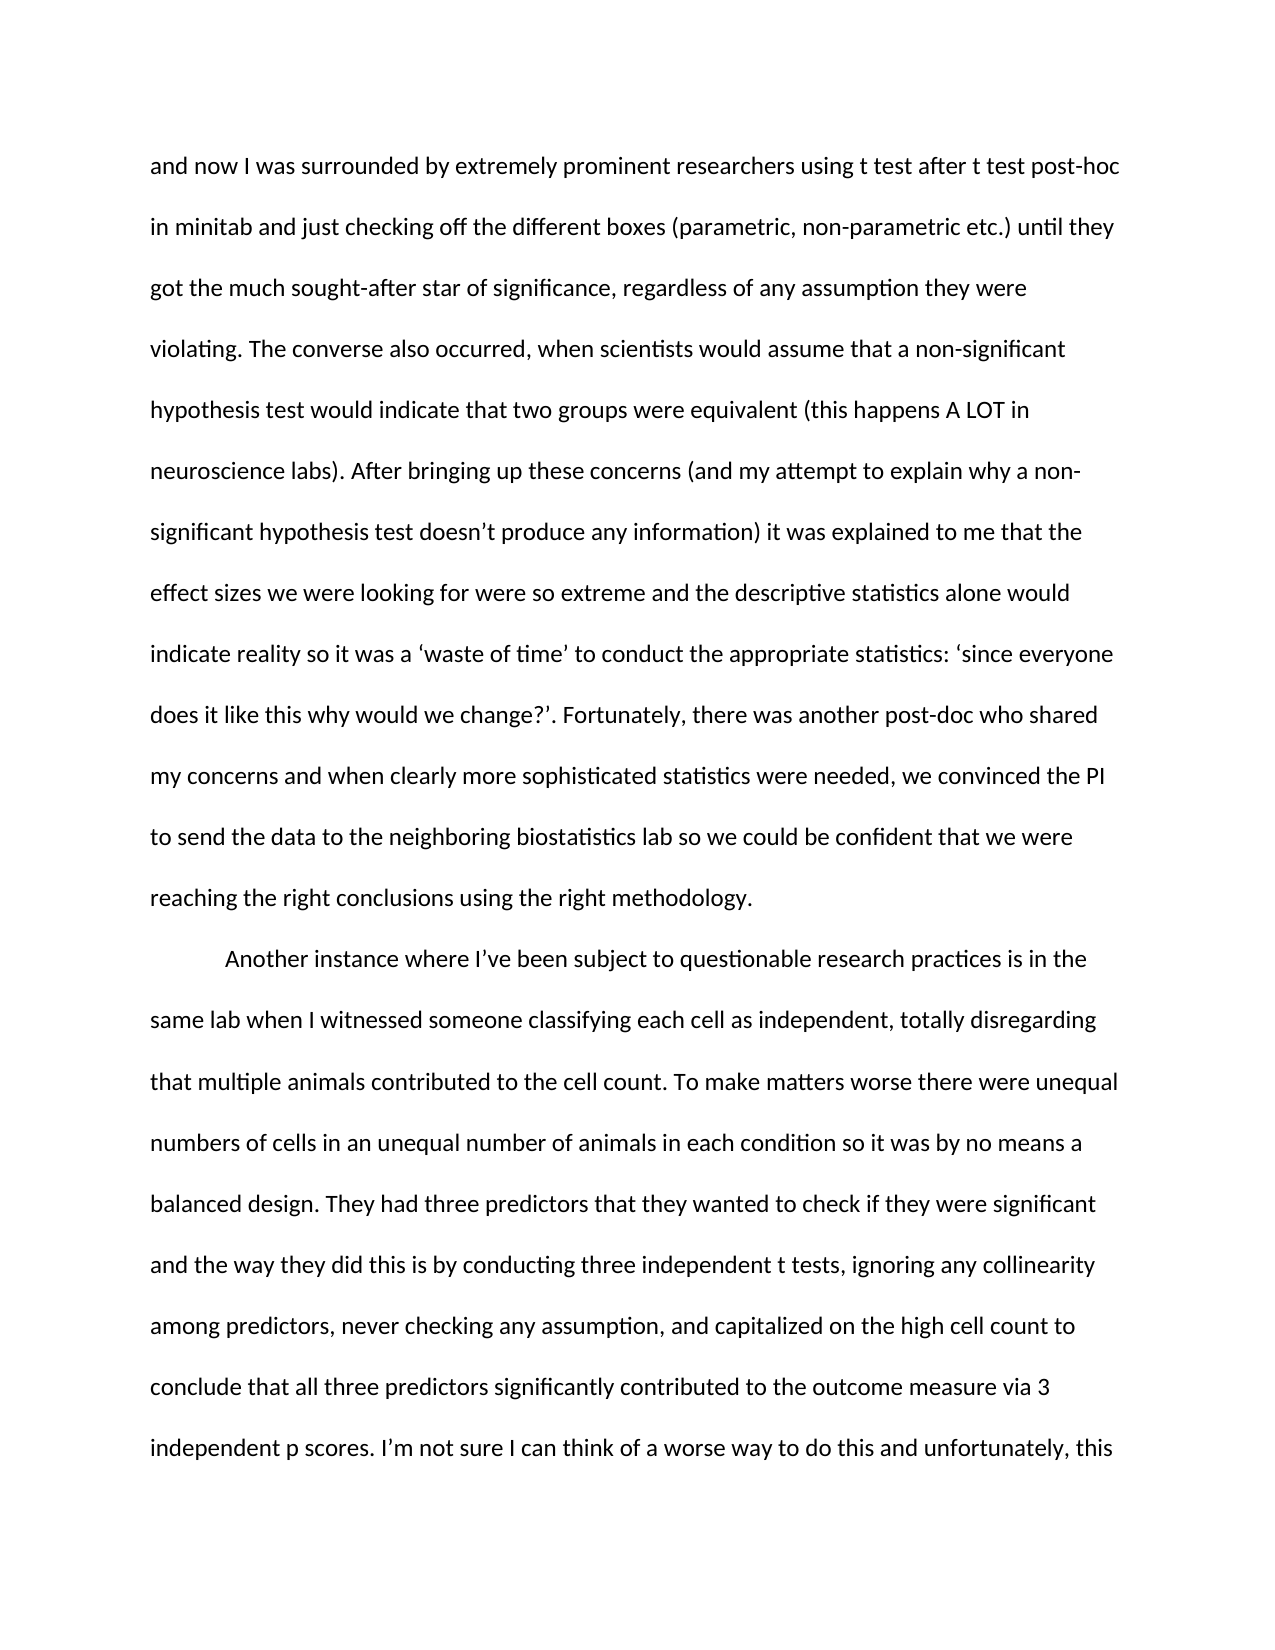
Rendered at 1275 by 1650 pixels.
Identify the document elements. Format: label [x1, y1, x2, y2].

text [150, 943, 1125, 1462]
text [150, 150, 1125, 913]
